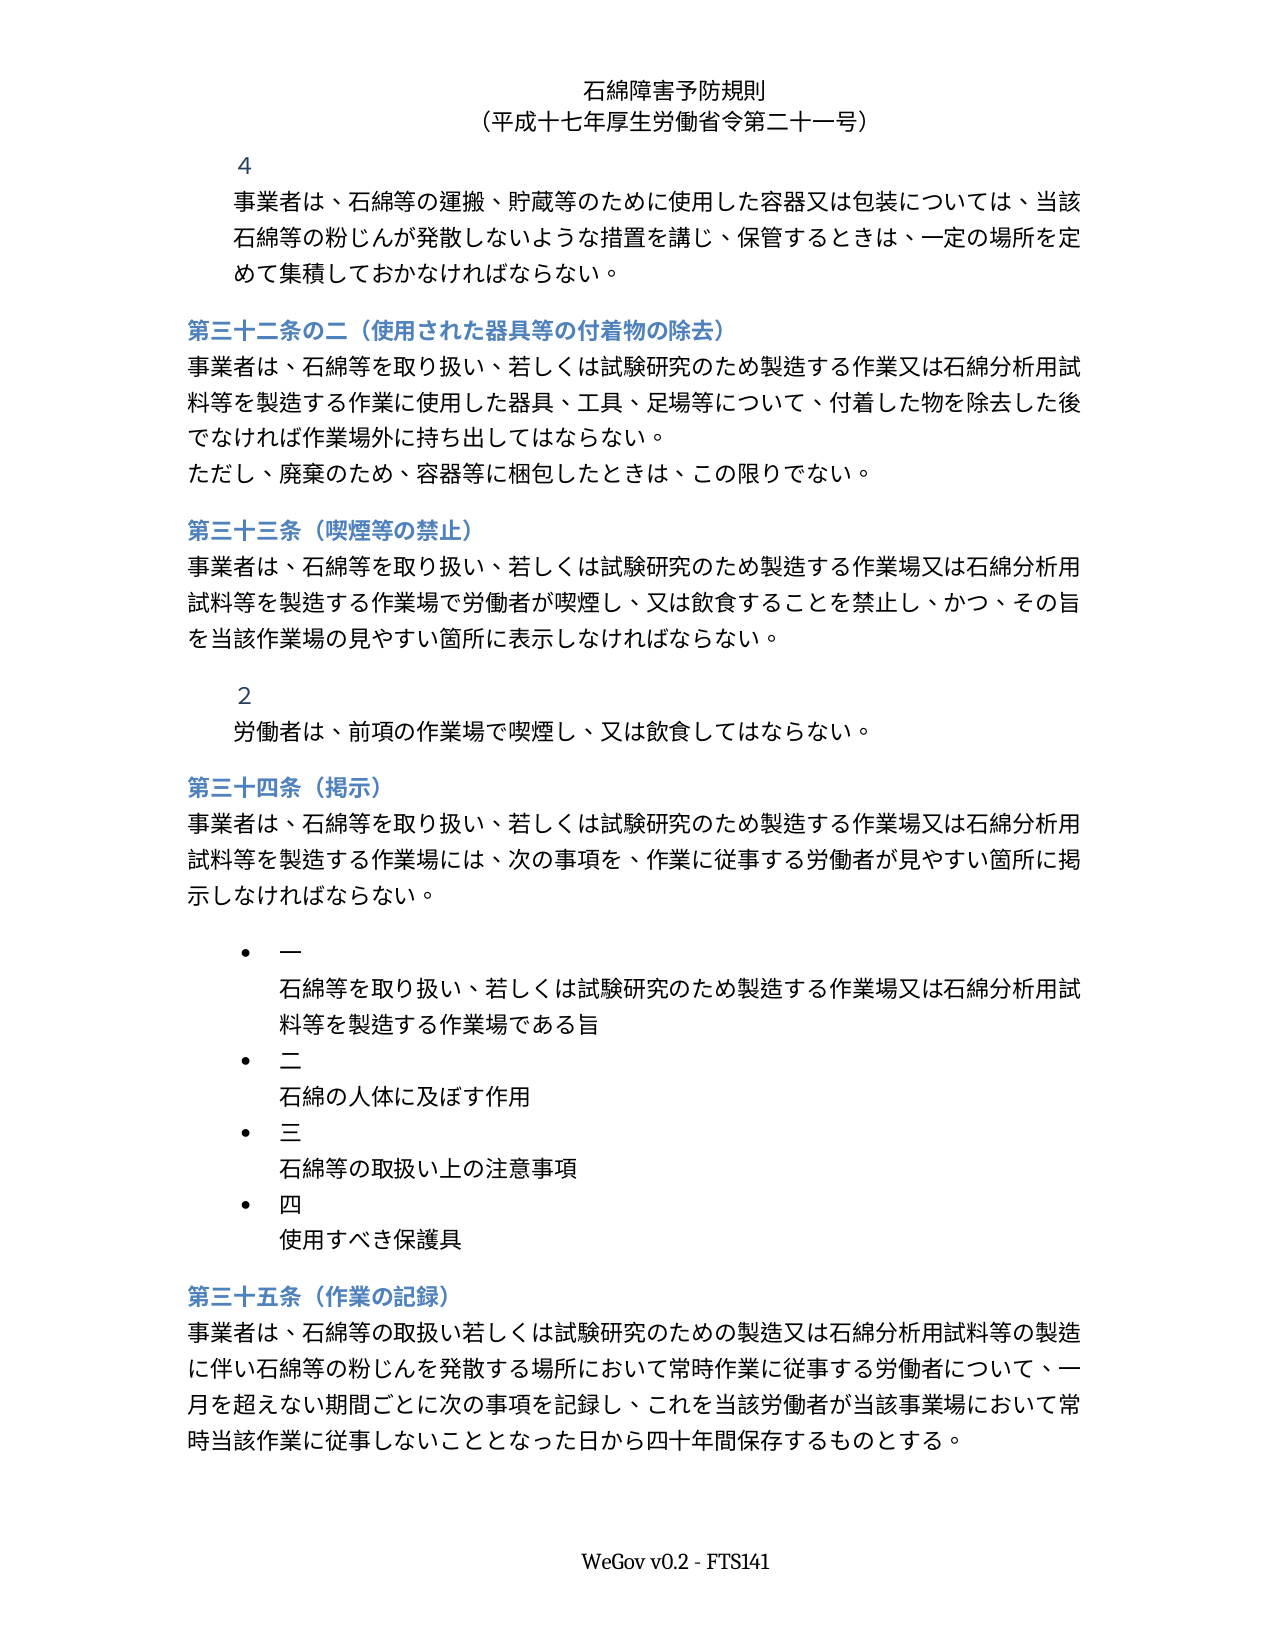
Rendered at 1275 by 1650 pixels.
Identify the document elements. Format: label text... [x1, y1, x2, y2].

text 事業者は、石綿等を取り扱い、若しくは試験研究のため製造する作業場又は石綿分析用試料等を製造する作業場には、次の事項を、作業に従事する労働者が見やすい箇所に掲示しなければならない。 [187, 808, 1087, 911]
list 四 使用すべき保護具 [242, 1188, 1087, 1256]
text 事業者は、石綿等の取扱い若しくは試験研究のための製造又は石綿分析用試料等の製造に伴い石綿等の粉じんを発散する場所において常時作業に従事する労働者について、一月を超えない期間ごとに次の事項を記録し、これを当該労働者が当該事業場において常時当該作業に従事しないこととなった日から四十年間保存するものとする。 [187, 1317, 1087, 1456]
subtitle ４ [233, 150, 1087, 181]
text 事業者は、石綿等の運搬、貯蔵等のために使用した容器又は包装については、当該石綿等の粉じんが発散しないような措置を講じ、保管するときは、一定の場所を定めて集積しておかなければならない。 [233, 186, 1087, 289]
subtitle 第三十二条の二（使用された器具等の付着物の除去） [187, 314, 1087, 346]
list 三 石綿等の取扱い上の注意事項 [242, 1117, 1087, 1184]
subtitle 第三十四条（掲示） [187, 772, 1087, 804]
text 事業者は、石綿等を取り扱い、若しくは試験研究のため製造する作業場又は石綿分析用試料等を製造する作業場で労働者が喫煙し、又は飲食することを禁止し、かつ、その旨を当該作業場の見やすい箇所に表示しなければならない。 [187, 551, 1087, 654]
list 二 石綿の人体に及ぼす作用 [242, 1045, 1087, 1112]
subtitle ２ [233, 680, 1087, 711]
subtitle 第三十五条（作業の記録） [187, 1281, 1087, 1312]
list 一 石綿等を取り扱い、若しくは試験研究のため製造する作業場又は石綿分析用試料等を製造する作業場である旨 [242, 937, 1087, 1040]
text 労働者は、前項の作業場で喫煙し、又は飲食してはならない。 [233, 716, 1087, 747]
text 事業者は、石綿等を取り扱い、若しくは試験研究のため製造する作業又は石綿分析用試料等を製造する作業に使用した器具、工具、足場等について、付着した物を除去した後でなければ作業場外に持ち出してはならない。 ただし、廃棄のため、容器等に梱包したときは、この限りでない。 [187, 351, 1087, 489]
subtitle 第三十三条（喫煙等の禁止） [187, 515, 1087, 546]
